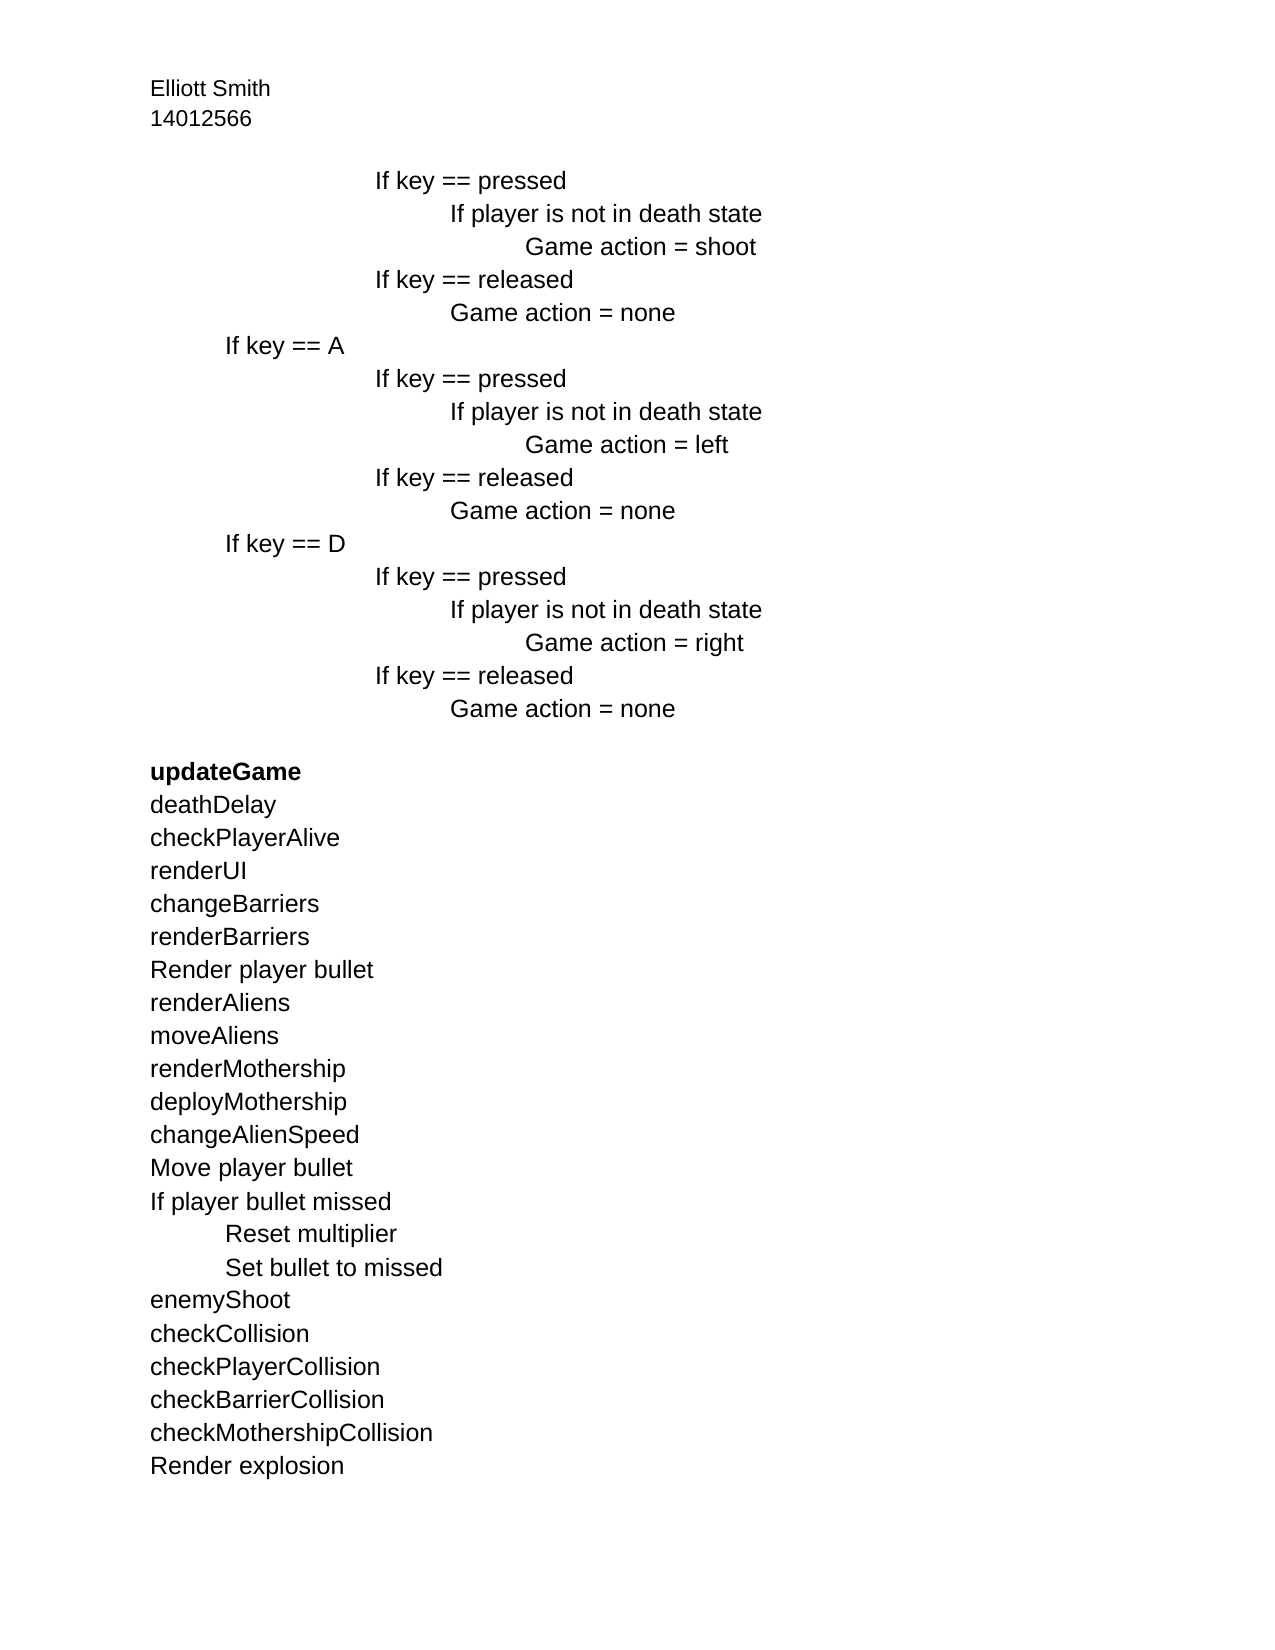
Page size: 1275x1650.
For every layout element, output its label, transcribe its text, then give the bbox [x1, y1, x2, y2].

text Game action = left [225, 430, 1125, 458]
text If key == A [225, 331, 1125, 359]
text changeAlienSpeed [150, 1120, 1125, 1149]
text If player is not in death state [225, 595, 1125, 624]
text Game action = shoot [225, 232, 1125, 260]
text If player bullet missed [150, 1186, 1125, 1215]
text enemyShoot [150, 1286, 1125, 1314]
text Game action = none [225, 298, 1125, 326]
text If key == pressed [225, 364, 1125, 392]
text Set bullet to missed [150, 1252, 1125, 1281]
text Render player bullet [150, 955, 1125, 984]
text If player is not in death state [225, 397, 1125, 426]
text checkBarrierCollision [150, 1384, 1125, 1413]
text renderBarriers [150, 922, 1125, 951]
text changeBarriers [150, 889, 1125, 918]
text checkMothershipCollision [150, 1418, 1125, 1446]
text If key == pressed [225, 166, 1125, 194]
text Move player bullet [150, 1153, 1125, 1182]
text If key == released [225, 661, 1125, 690]
text moveAliens [150, 1021, 1125, 1050]
text renderUI [150, 856, 1125, 885]
text renderAliens [150, 988, 1125, 1017]
text If player is not in death state [225, 199, 1125, 227]
text If key == released [225, 265, 1125, 293]
text deathDelay [150, 790, 1125, 819]
text Render explosion [150, 1451, 1125, 1479]
text Game action = right [225, 628, 1125, 657]
text updateGame [150, 757, 1125, 786]
text checkPlayerAlive [150, 823, 1125, 852]
text Reset multiplier [150, 1219, 1125, 1248]
text checkPlayerCollision [150, 1352, 1125, 1380]
text If key == released [225, 463, 1125, 492]
text If key == pressed [225, 562, 1125, 591]
text If key == D [225, 529, 1125, 558]
text Game action = none [225, 694, 1125, 723]
text deployMothership [150, 1087, 1125, 1116]
text renderMothership [150, 1054, 1125, 1083]
text checkCollision [150, 1318, 1125, 1347]
text Game action = none [225, 496, 1125, 524]
